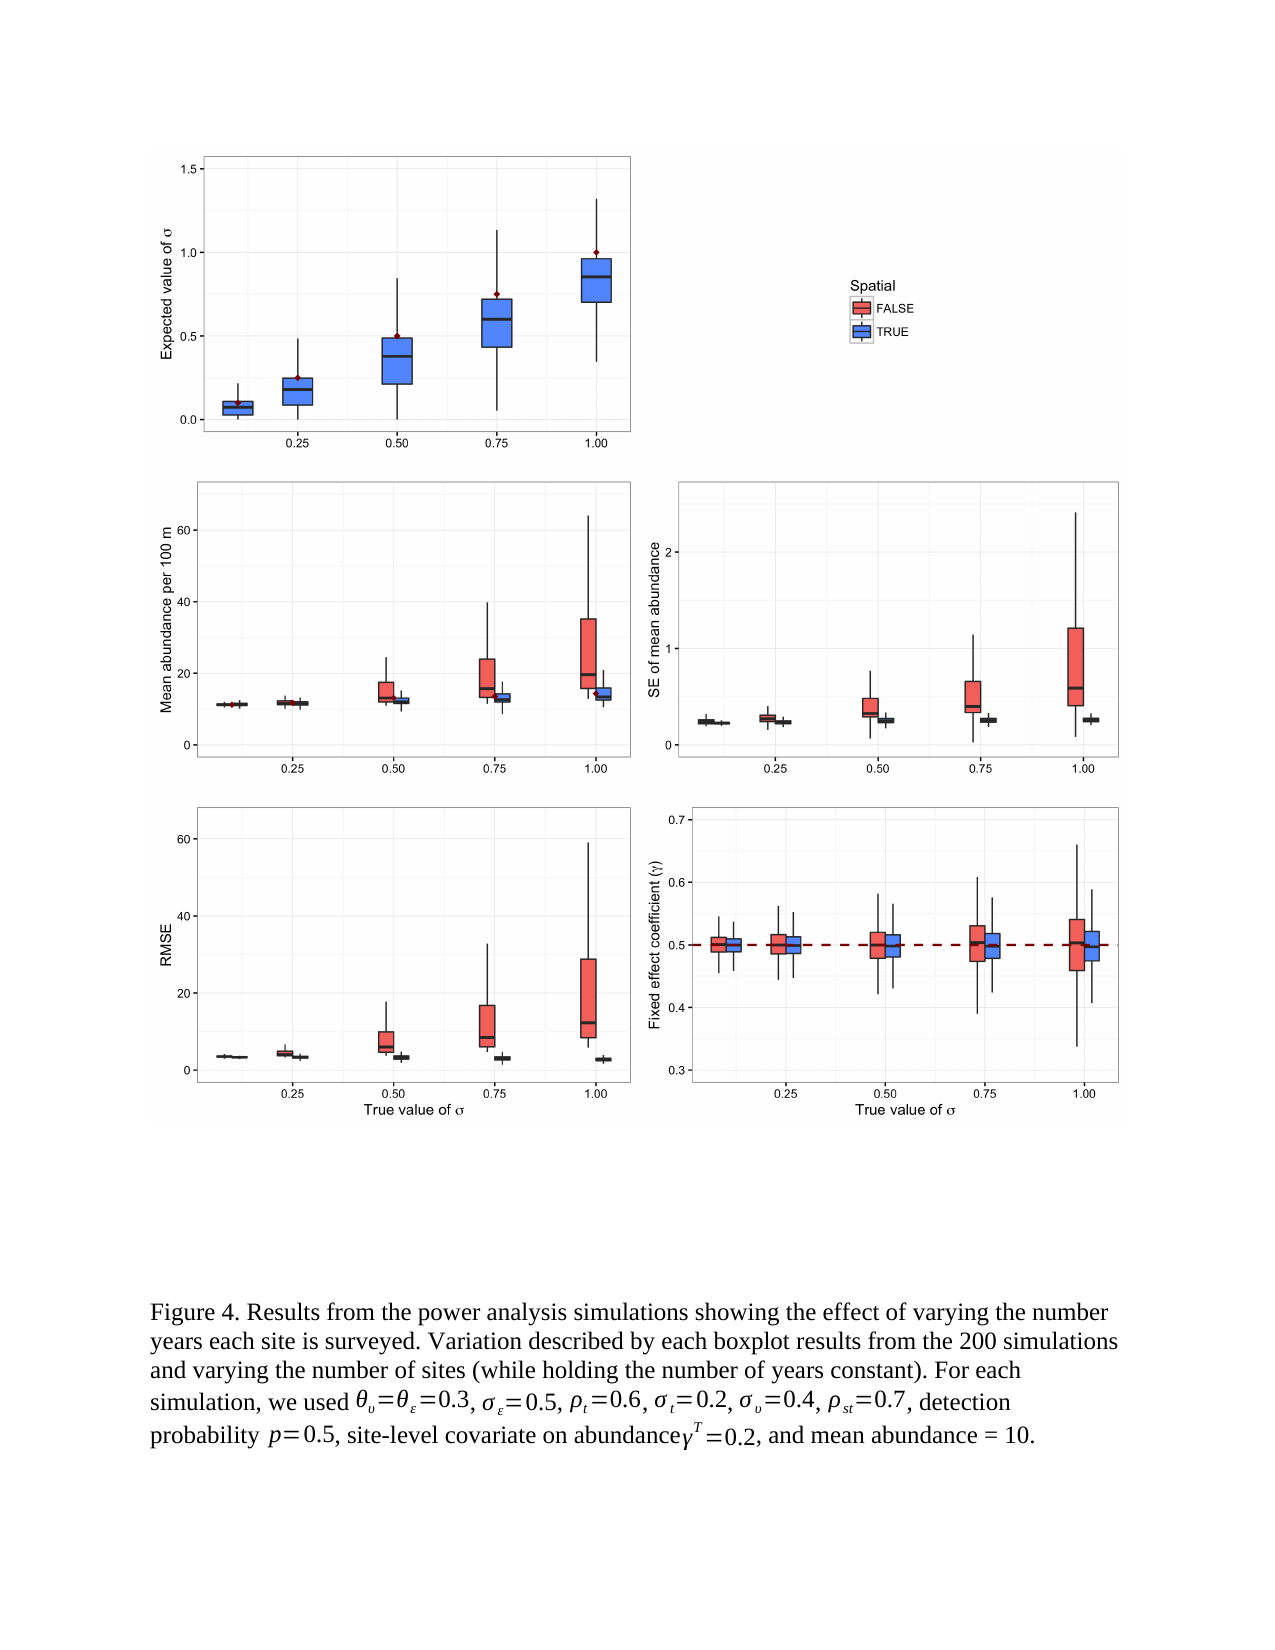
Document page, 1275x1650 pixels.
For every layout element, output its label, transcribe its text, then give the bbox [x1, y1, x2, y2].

picture [150, 150, 1125, 1125]
text Figure 4. Results from the power analysis simulations showing the effect of varying the number years each site is surveyed. Variation described by each boxplot results from the 200 simulations and varying the number of sites (while holding the number of years constant). For each simulation, we used , , , , , , detection probability , site-level covariate on abundance, and mean abundance = 10. [150, 1297, 1125, 1450]
